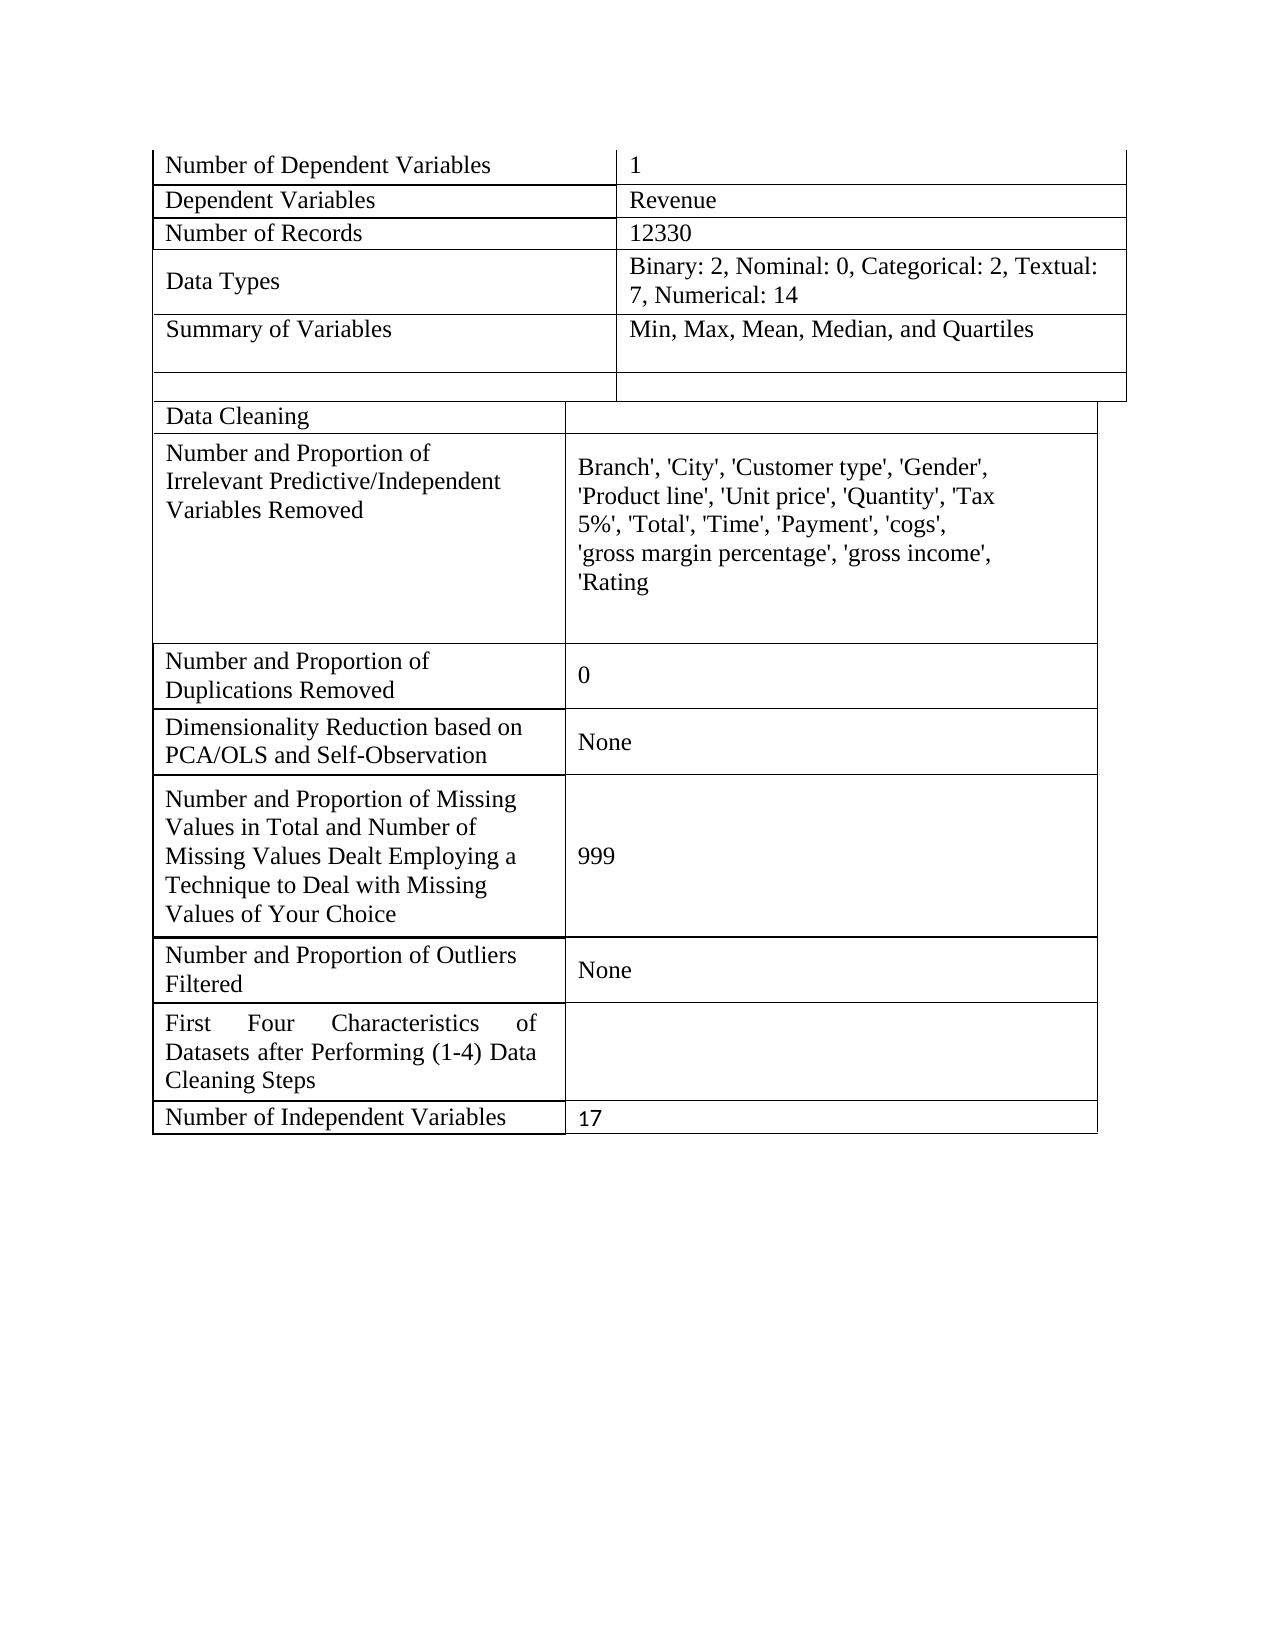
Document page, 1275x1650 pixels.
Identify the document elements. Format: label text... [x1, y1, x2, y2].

table_cell Number and Proportion of Outliers Filtered [154, 939, 565, 1002]
table_cell First Four Characteristics of Datasets after Performing (1-4) Data Cleaning Steps [154, 1004, 565, 1100]
table_cell Dependent Variables [154, 186, 616, 217]
table_cell None [566, 709, 1097, 774]
table_cell [1097, 402, 1127, 1133]
table_cell Number of Records [154, 219, 616, 249]
table_cell [153, 372, 616, 401]
table_cell [617, 373, 1126, 401]
table_cell Dimensionality Reduction based on PCA/OLS and Self-Observation [154, 710, 565, 774]
table_cell 0 [566, 644, 1097, 708]
table_cell 17 [566, 1101, 1097, 1133]
table_cell 999 [566, 775, 1097, 936]
table_cell Data Cleaning [153, 401, 565, 433]
table_cell Branch', 'City', 'Customer type', 'Gender', 'Product line', 'Unit price', 'Quantity', 'Tax 5%', 'Total', 'Time', 'Payment', 'cogs', 'gross margin percentage', 'gross income', 'Rating [566, 434, 1097, 643]
table_cell Number of Independent Variables [154, 1102, 565, 1133]
table_cell Revenue [617, 185, 1126, 217]
table_cell Number and Proportion of Duplications Removed [154, 644, 565, 708]
table_header Number of Dependent Variables [154, 150, 616, 183]
table_cell Data Types [153, 250, 616, 314]
table_cell 12330 [617, 218, 1126, 249]
table_cell Min, Max, Mean, Median, and Quartiles [617, 315, 1126, 372]
table_cell Number and Proportion of Irrelevant Predictive/Independent Variables Removed [153, 433, 565, 643]
table_cell Number and Proportion of Missing Values in Total and Number of Missing Values Dealt Employing a Technique to Deal with Missing Values of Your Choice [154, 776, 565, 936]
table_cell [566, 1003, 1097, 1100]
table_header 1 [617, 150, 1126, 183]
table_cell Summary of Variables [153, 314, 616, 372]
table_cell [566, 402, 1097, 433]
table_cell None [566, 938, 1097, 1002]
table_cell Binary: 2, Nominal: 0, Categorical: 2, Textual: 7, Numerical: 14 [617, 250, 1126, 314]
